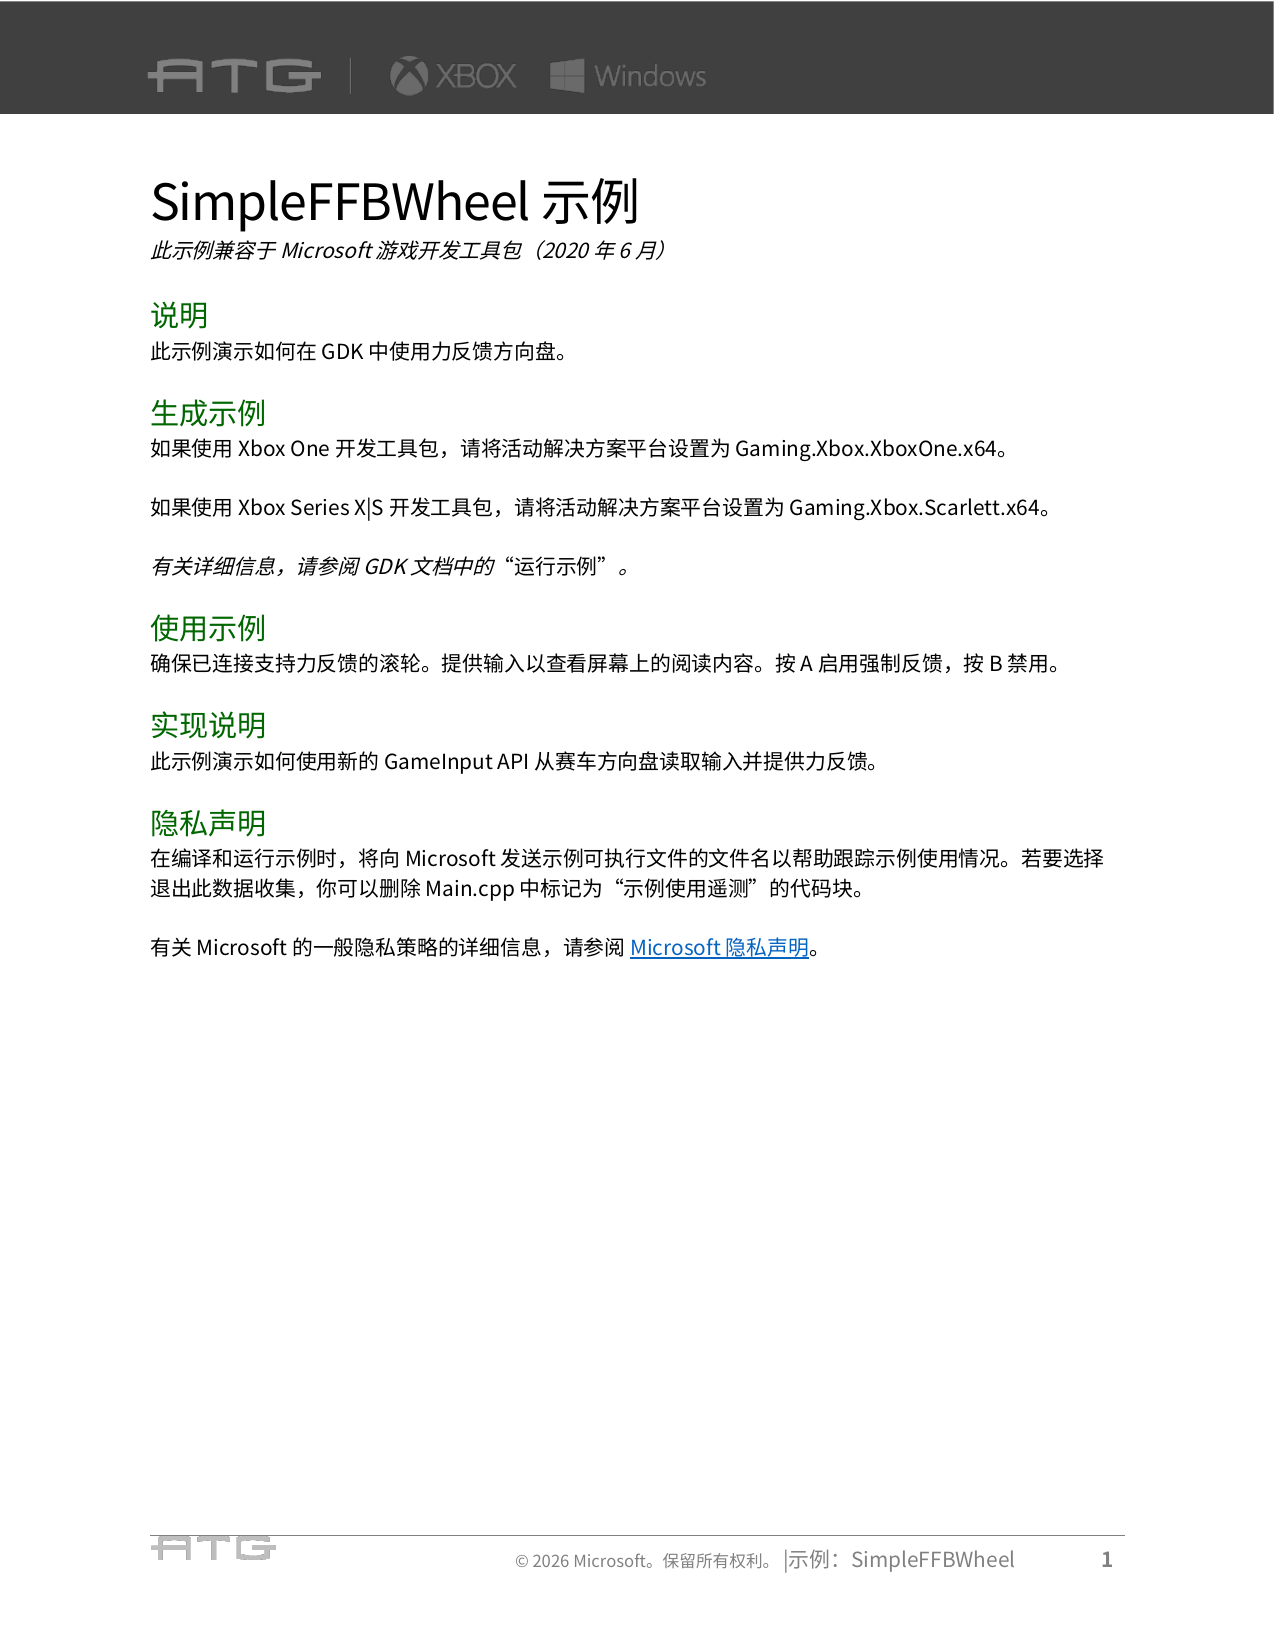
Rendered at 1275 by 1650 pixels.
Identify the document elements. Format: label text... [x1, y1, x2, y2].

text 有关 Microsoft 的一般隐私策略的详细信息，请参阅 Microsoft 隐私声明。 [150, 931, 1125, 962]
subtitle 隐私声明 [150, 800, 1125, 842]
subtitle 使用示例 [150, 605, 1125, 647]
text 此示例演示如何在 GDK 中使用力反馈方向盘。 [150, 335, 1125, 365]
text 确保已连接支持力反馈的滚轮。提供输入以查看屏幕上的阅读内容。按 A 启用强制反馈，按 B 禁用。 [150, 647, 1125, 678]
text 在编译和运行示例时，将向 Microsoft 发送示例可执行文件的文件名以帮助跟踪示例使用情况。若要选择退出此数据收集，你可以删除 Main.cpp 中标记为“示例使用遥测”的代码块。 [150, 842, 1125, 903]
subtitle 说明 [150, 293, 1125, 335]
text 有关详细信息，请参阅 GDK 文档中的“运行示例”。 [150, 550, 1125, 580]
text 如果使用 Xbox One 开发工具包，请将活动解决方案平台设置为 Gaming.Xbox.XboxOne.x64。 [150, 433, 1125, 463]
picture [151, 1536, 276, 1560]
text 如果使用 Xbox Series X|S 开发工具包，请将活动解决方案平台设置为 Gaming.Xbox.Scarlett.x64。 [150, 491, 1125, 522]
subtitle 生成示例 [150, 390, 1125, 433]
text 此示例演示如何使用新的 GameInput API 从赛车方向盘读取输入并提供力反馈。 [150, 745, 1125, 775]
text 此示例兼容于 Microsoft 游戏开发工具包（2020 年 6 月） [150, 234, 1125, 264]
subtitle 实现说明 [150, 703, 1125, 745]
picture [147, 56, 706, 96]
title SimpleFFBWheel 示例 [150, 162, 1125, 234]
